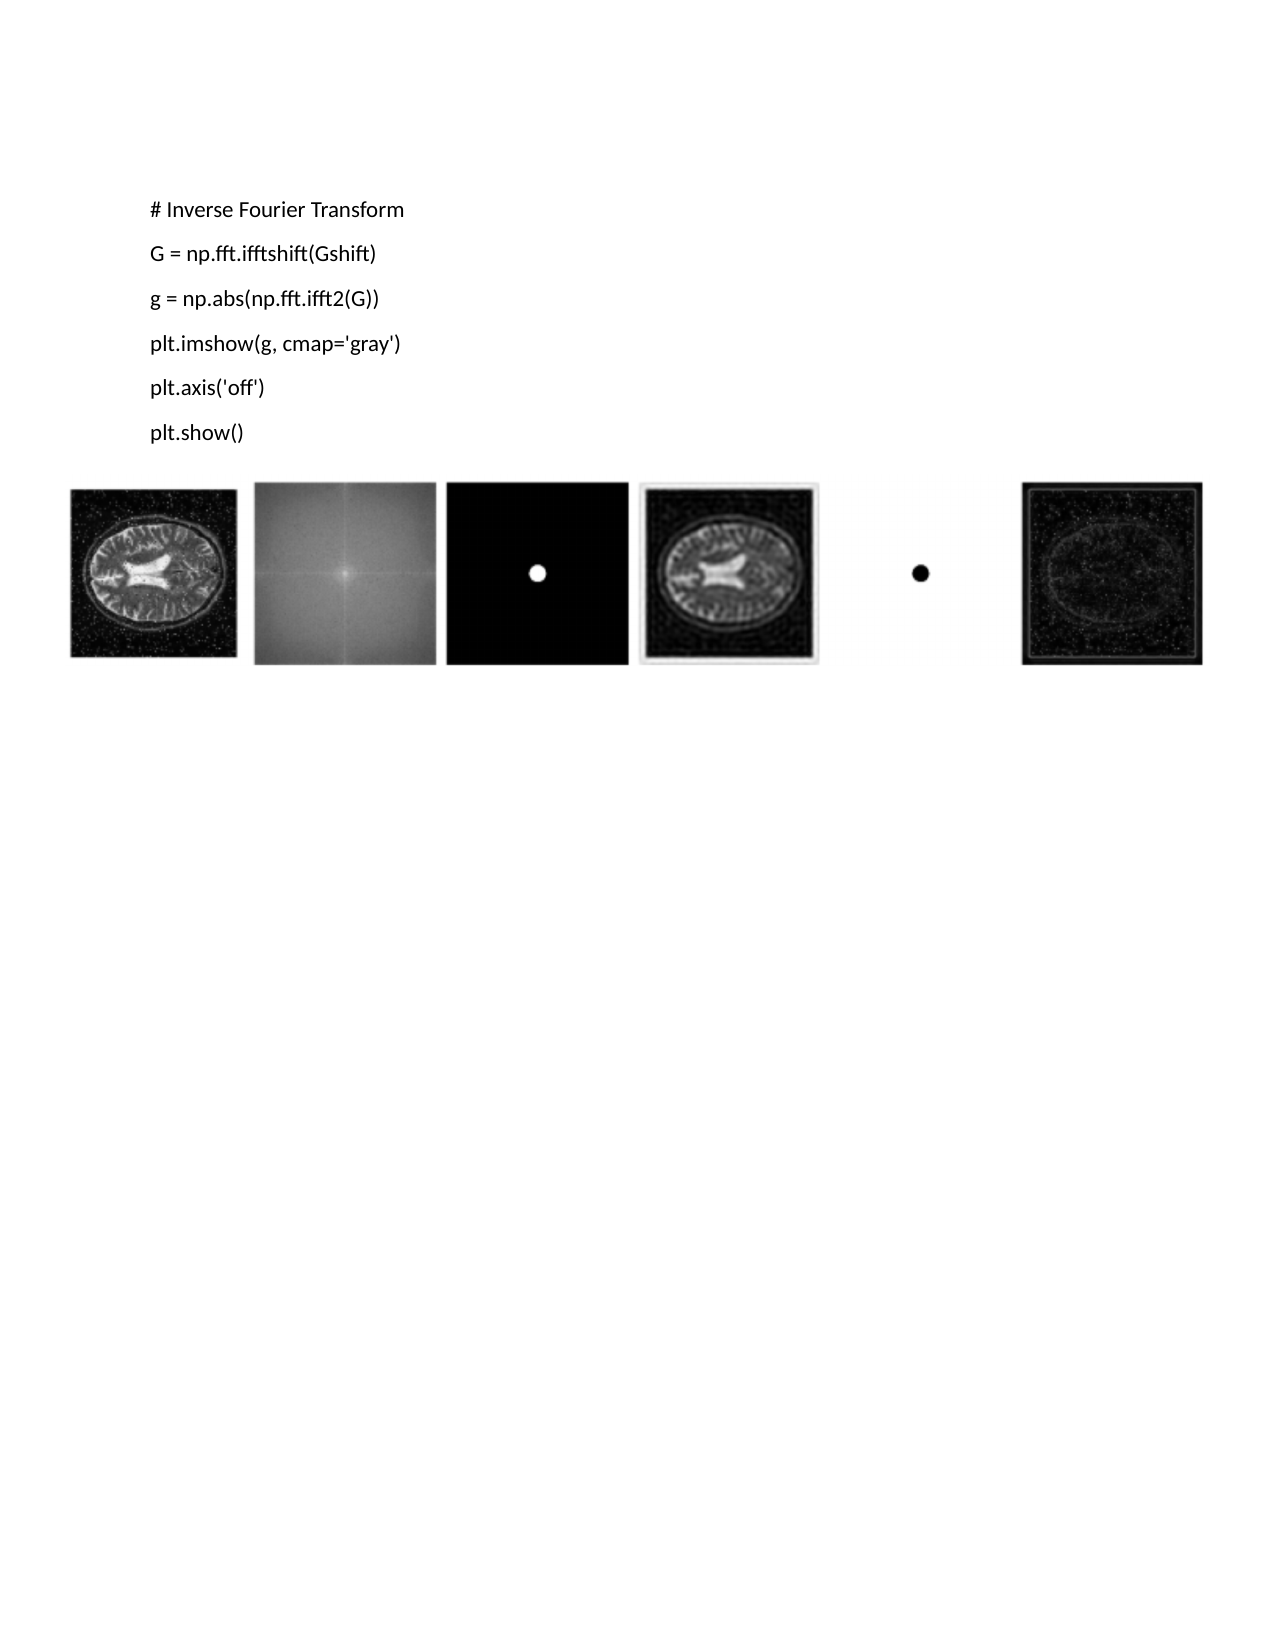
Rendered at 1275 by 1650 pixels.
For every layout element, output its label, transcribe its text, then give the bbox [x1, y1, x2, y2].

text G = np.fft.ifftshift(Gshift) [150, 239, 1125, 267]
text # Inverse Fourier Transform [150, 195, 1125, 223]
text plt.imshow(g, cmap='gray') [150, 329, 1125, 357]
text plt.axis('off') [150, 373, 1125, 401]
text plt.show() [150, 418, 1125, 446]
picture [66, 474, 1209, 665]
text g = np.abs(np.fft.ifft2(G)) [150, 284, 1125, 312]
